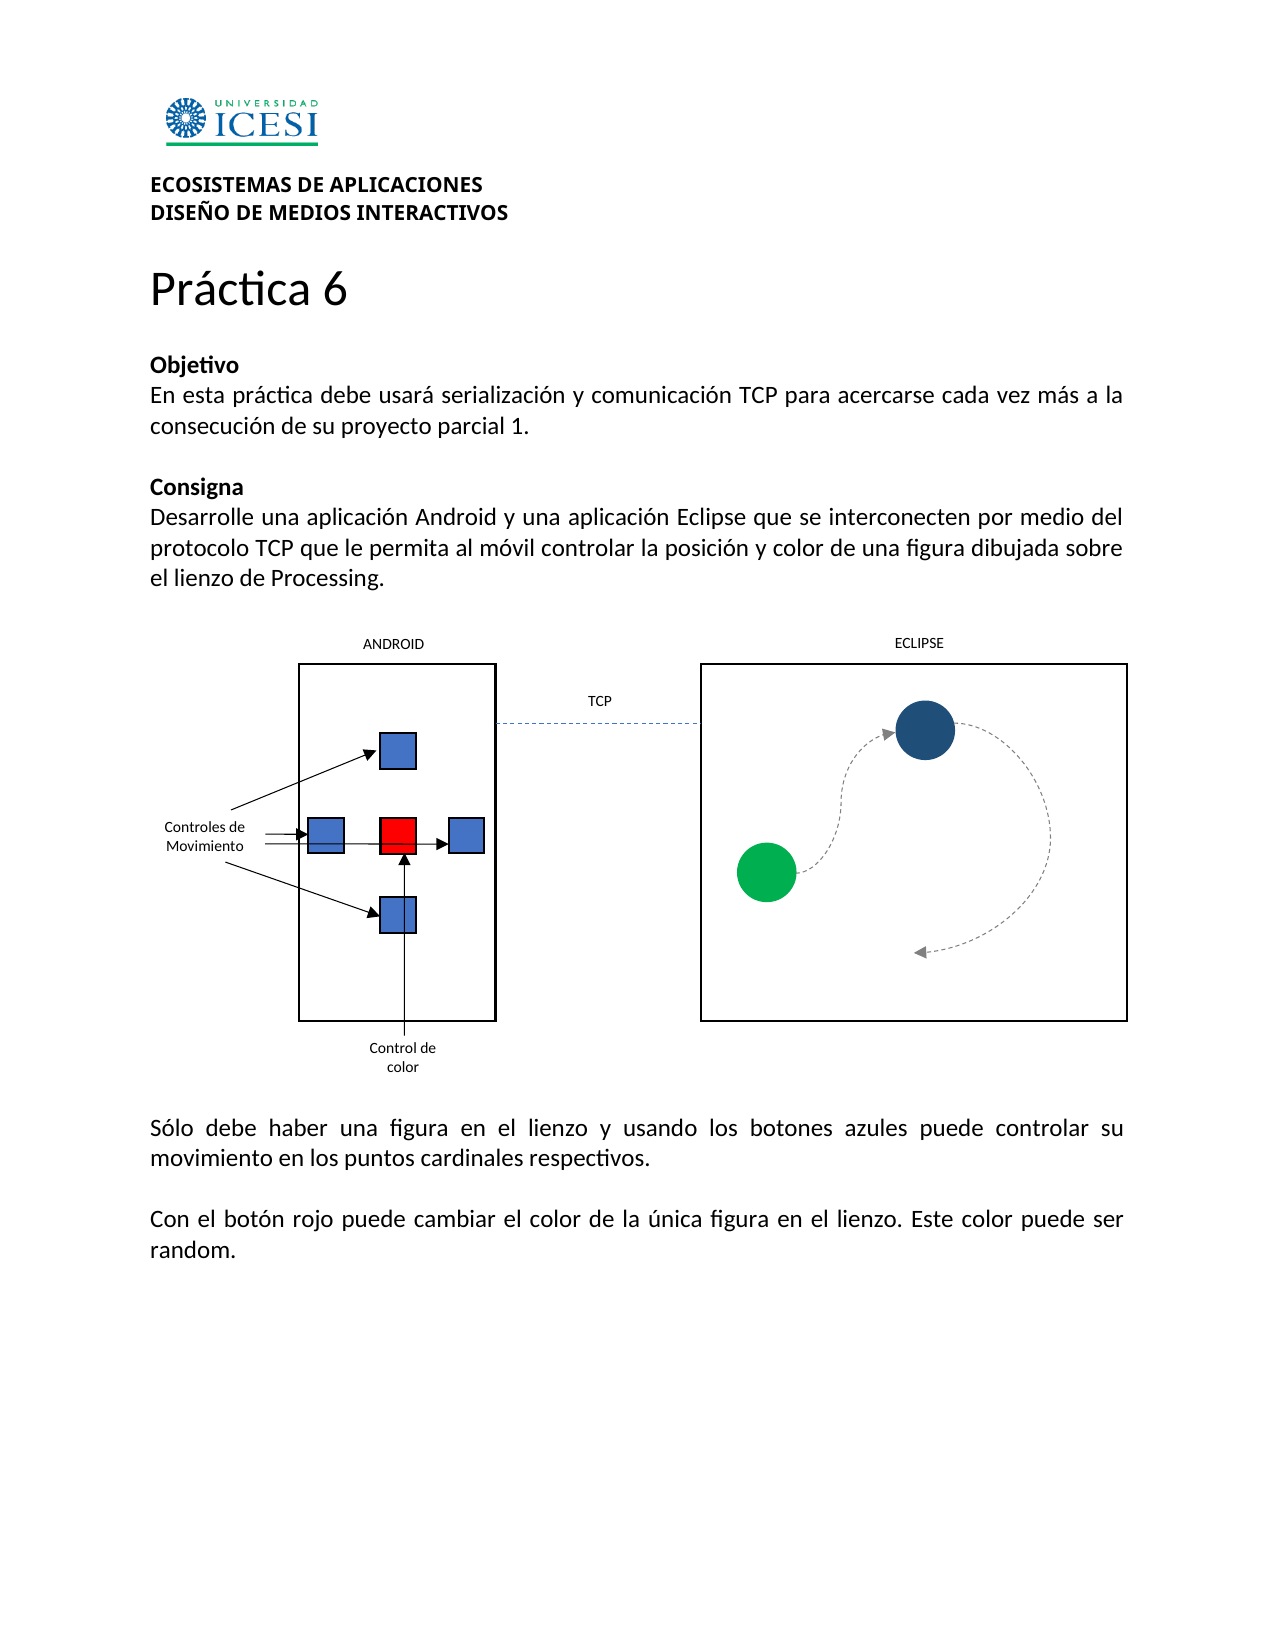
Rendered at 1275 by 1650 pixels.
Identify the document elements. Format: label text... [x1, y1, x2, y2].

text Desarrolle una aplicación Android y una aplicación Eclipse que se interconecten por medio del protocolo TCP que le permita al móvil controlar la posición y color de una figura dibujada sobre el lienzo de Processing. [150, 501, 1125, 593]
text En esta práctica debe usará serialización y comunicación TCP para acercarse cada vez más a la consecución de su proyecto parcial 1. [150, 379, 1125, 440]
text Práctica 6 [150, 257, 1125, 318]
text Con el botón rojo puede cambiar el color de la única figura en el lienzo. Este color puede ser random. [150, 1203, 1125, 1264]
text Objetivo [150, 349, 1125, 379]
picture [150, 73, 333, 170]
text Consigna [150, 471, 1125, 501]
text Sólo debe haber una figura en el lienzo y usando los botones azules puede controlar su movimiento en los puntos cardinales respectivos. [150, 1112, 1125, 1173]
